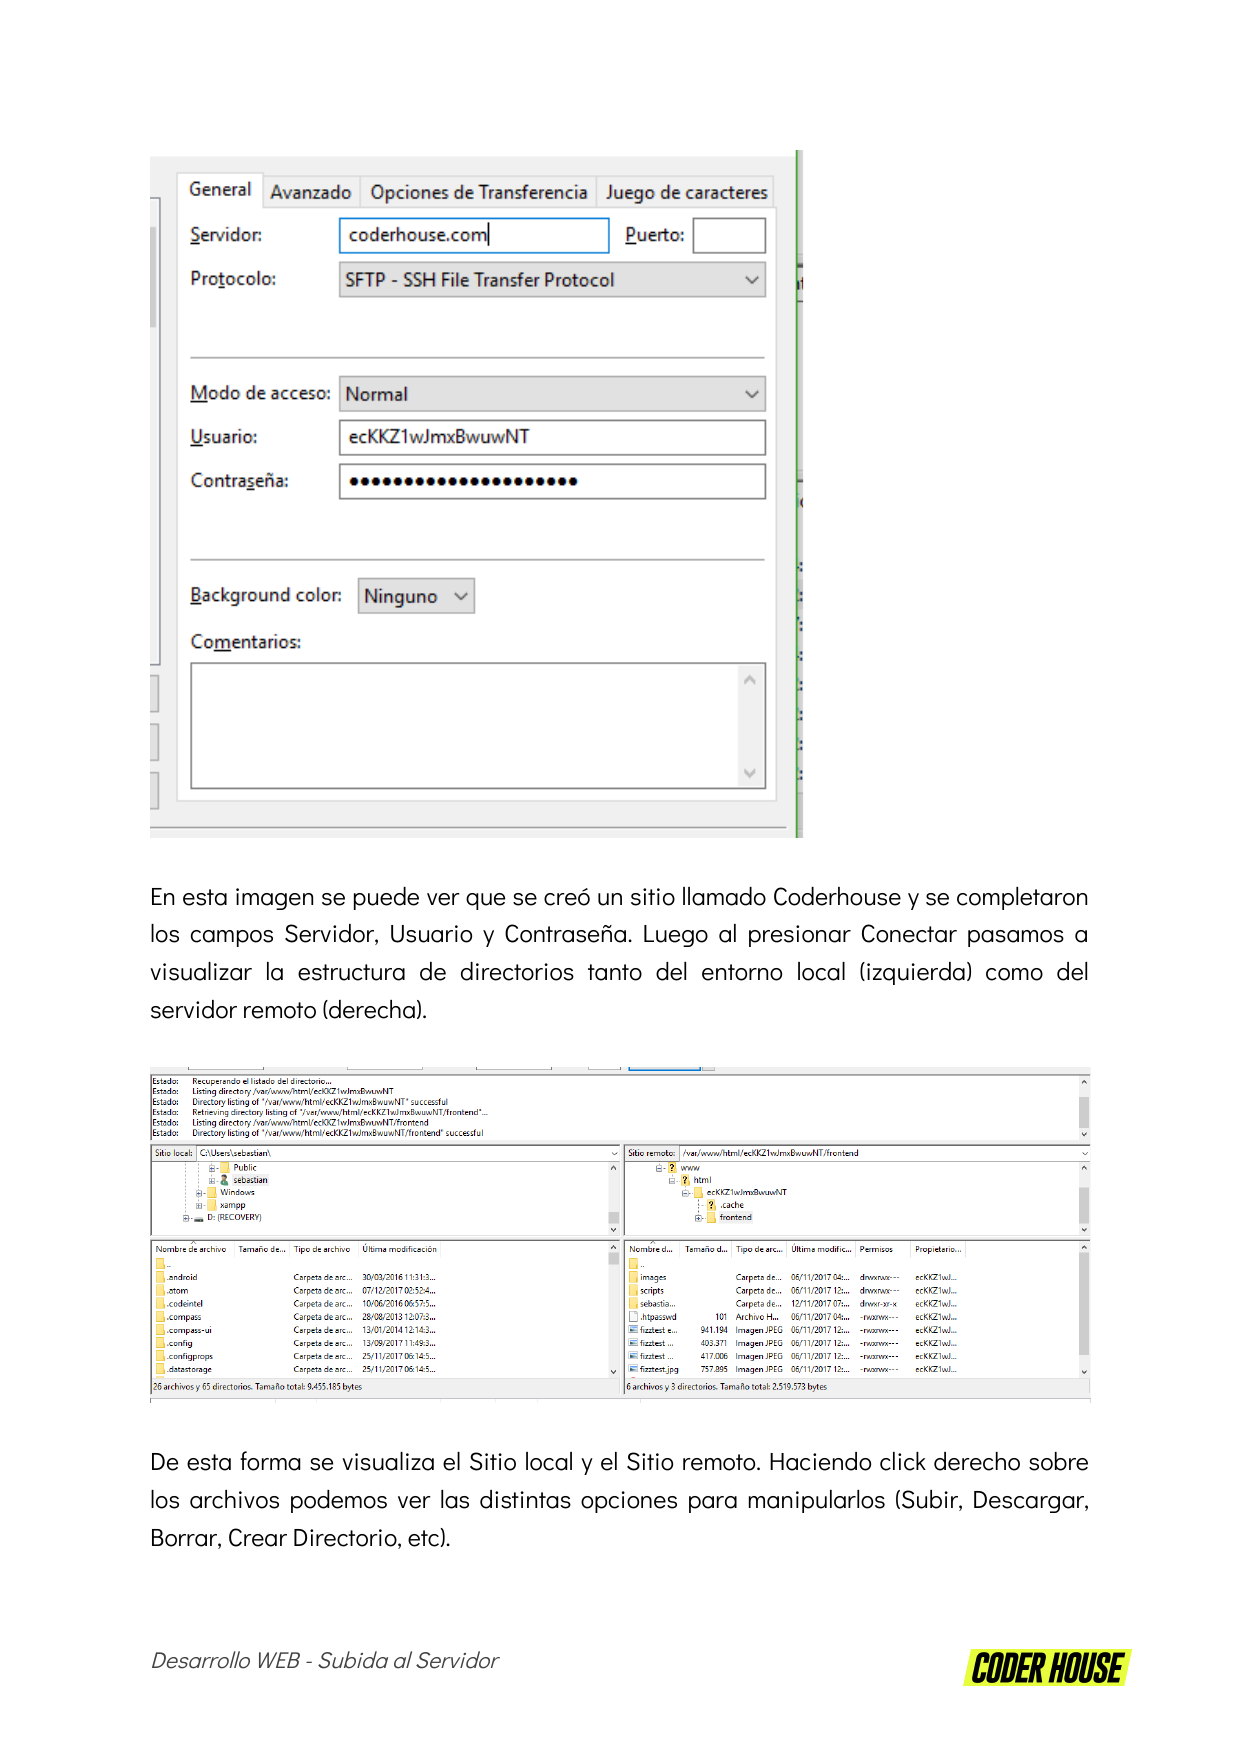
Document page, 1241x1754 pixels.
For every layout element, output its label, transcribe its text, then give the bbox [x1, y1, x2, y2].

text En esta imagen se puede ver que se creó un sitio llamado Coderhouse y se completaron los campos Servidor, Usuario y Contraseña. Luego al presionar Conectar pasamos a visualizar la estructura de directorios tanto del entorno local (izquierda) como del servidor remoto (derecha). [150, 879, 1090, 1025]
picture [960, 1643, 1136, 1692]
picture [150, 150, 804, 838]
text De esta forma se visualiza el Sitio local y el Sitio remoto. Haciendo click derecho sobre los archivos podemos ver las distintas opciones para manipularlos (Subir, Descargar, Borrar, Crear Directorio, etc). [150, 1444, 1090, 1553]
picture [150, 1067, 1091, 1403]
